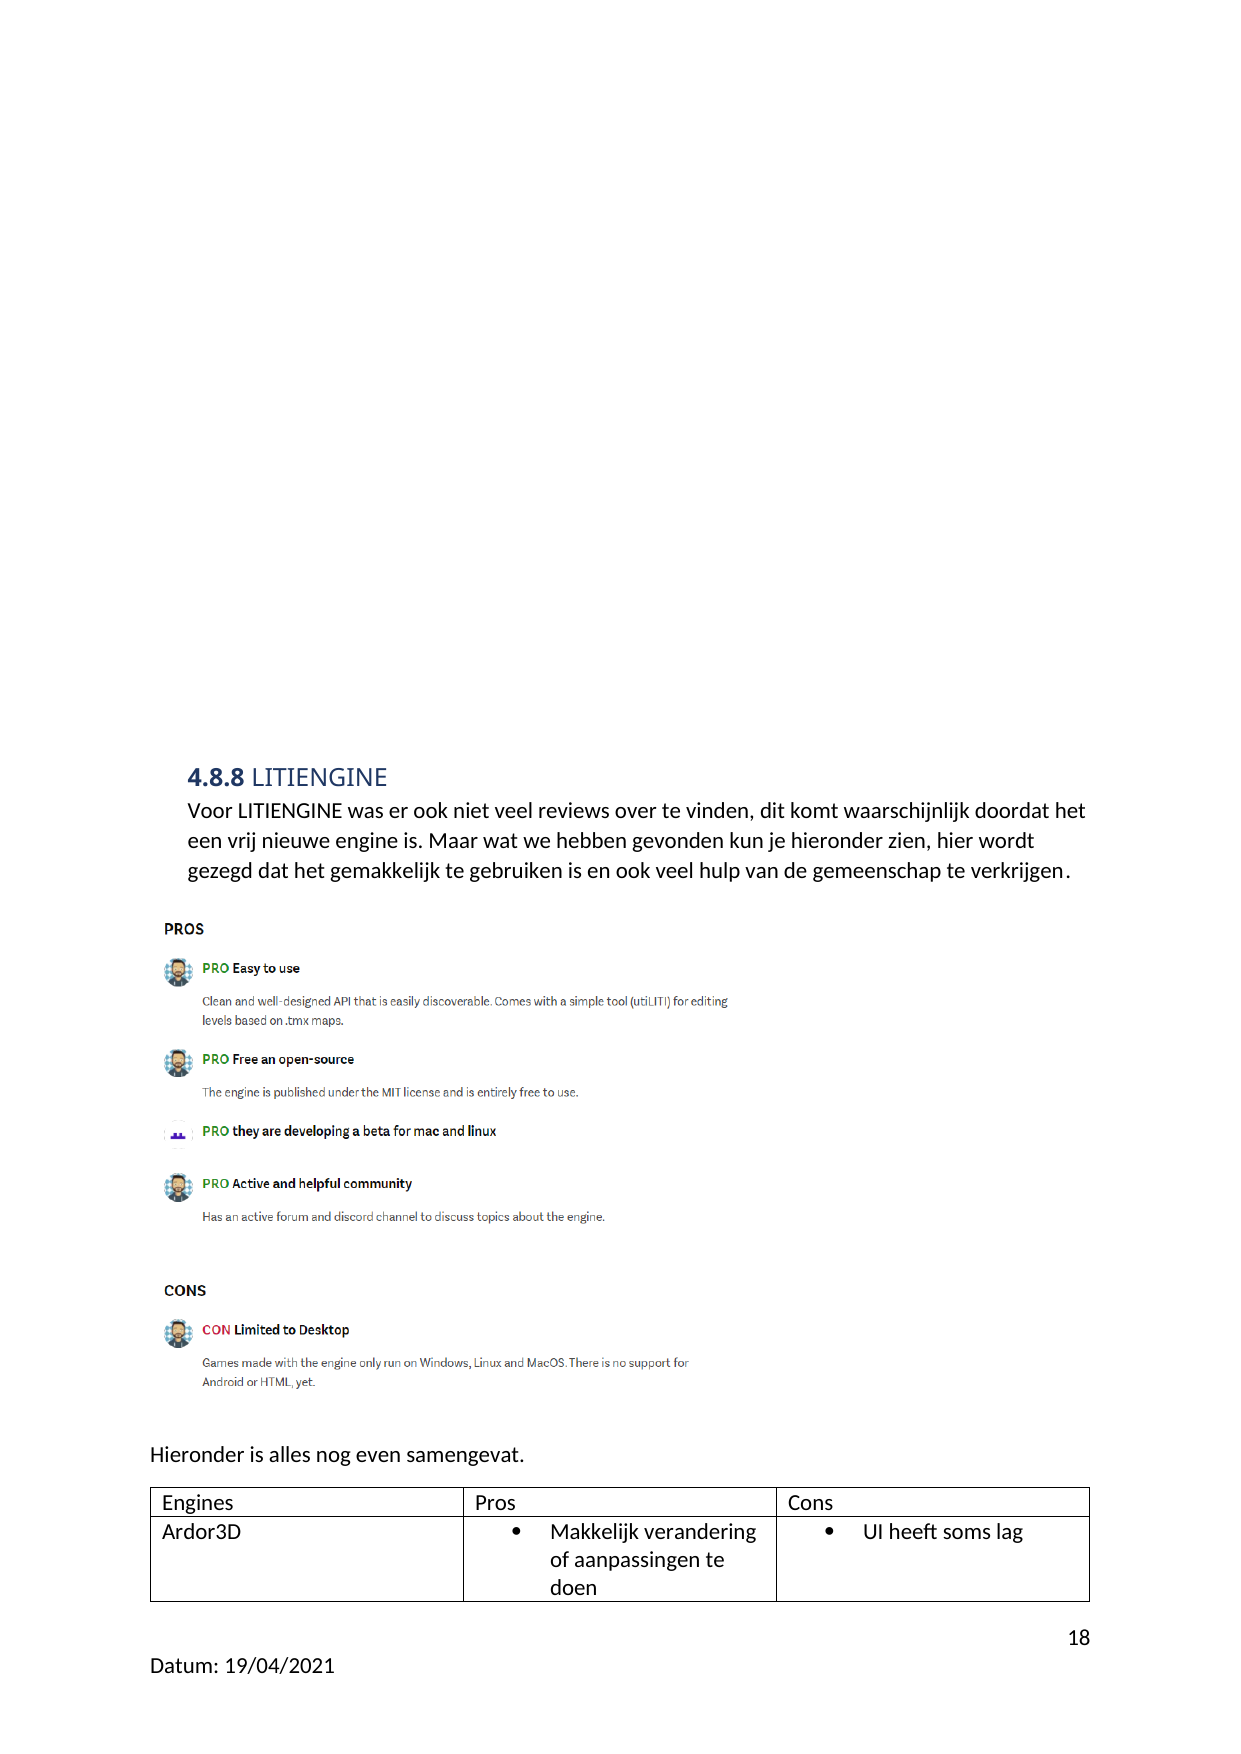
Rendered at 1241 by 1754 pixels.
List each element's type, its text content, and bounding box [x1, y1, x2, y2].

table_header Cons [777, 1488, 1089, 1516]
text Voor LITIENGINE was er ook niet veel reviews over te vinden, dit komt waarschijnlijk doordat het een vrij nieuwe engine is. Maar wat we hebben gevonden kun je hieronder zien, hier wordt gezegd dat het gemakkelijk te gebruiken is en ook veel hulp van de gemeenschap te verkrijgen. [187, 796, 1090, 884]
picture [150, 903, 729, 1421]
table_header Pros [464, 1488, 776, 1516]
subtitle 4.8.8 LITIENGINE [150, 759, 1090, 793]
table_cell Makkelijk verandering of aanpassingen te doen [464, 1517, 776, 1601]
table_cell Ardor3D [151, 1517, 463, 1601]
table_cell UI heeft soms lag [777, 1517, 1089, 1601]
table_header Engines [151, 1488, 463, 1516]
text Hieronder is alles nog even samengevat. [150, 1440, 1090, 1468]
